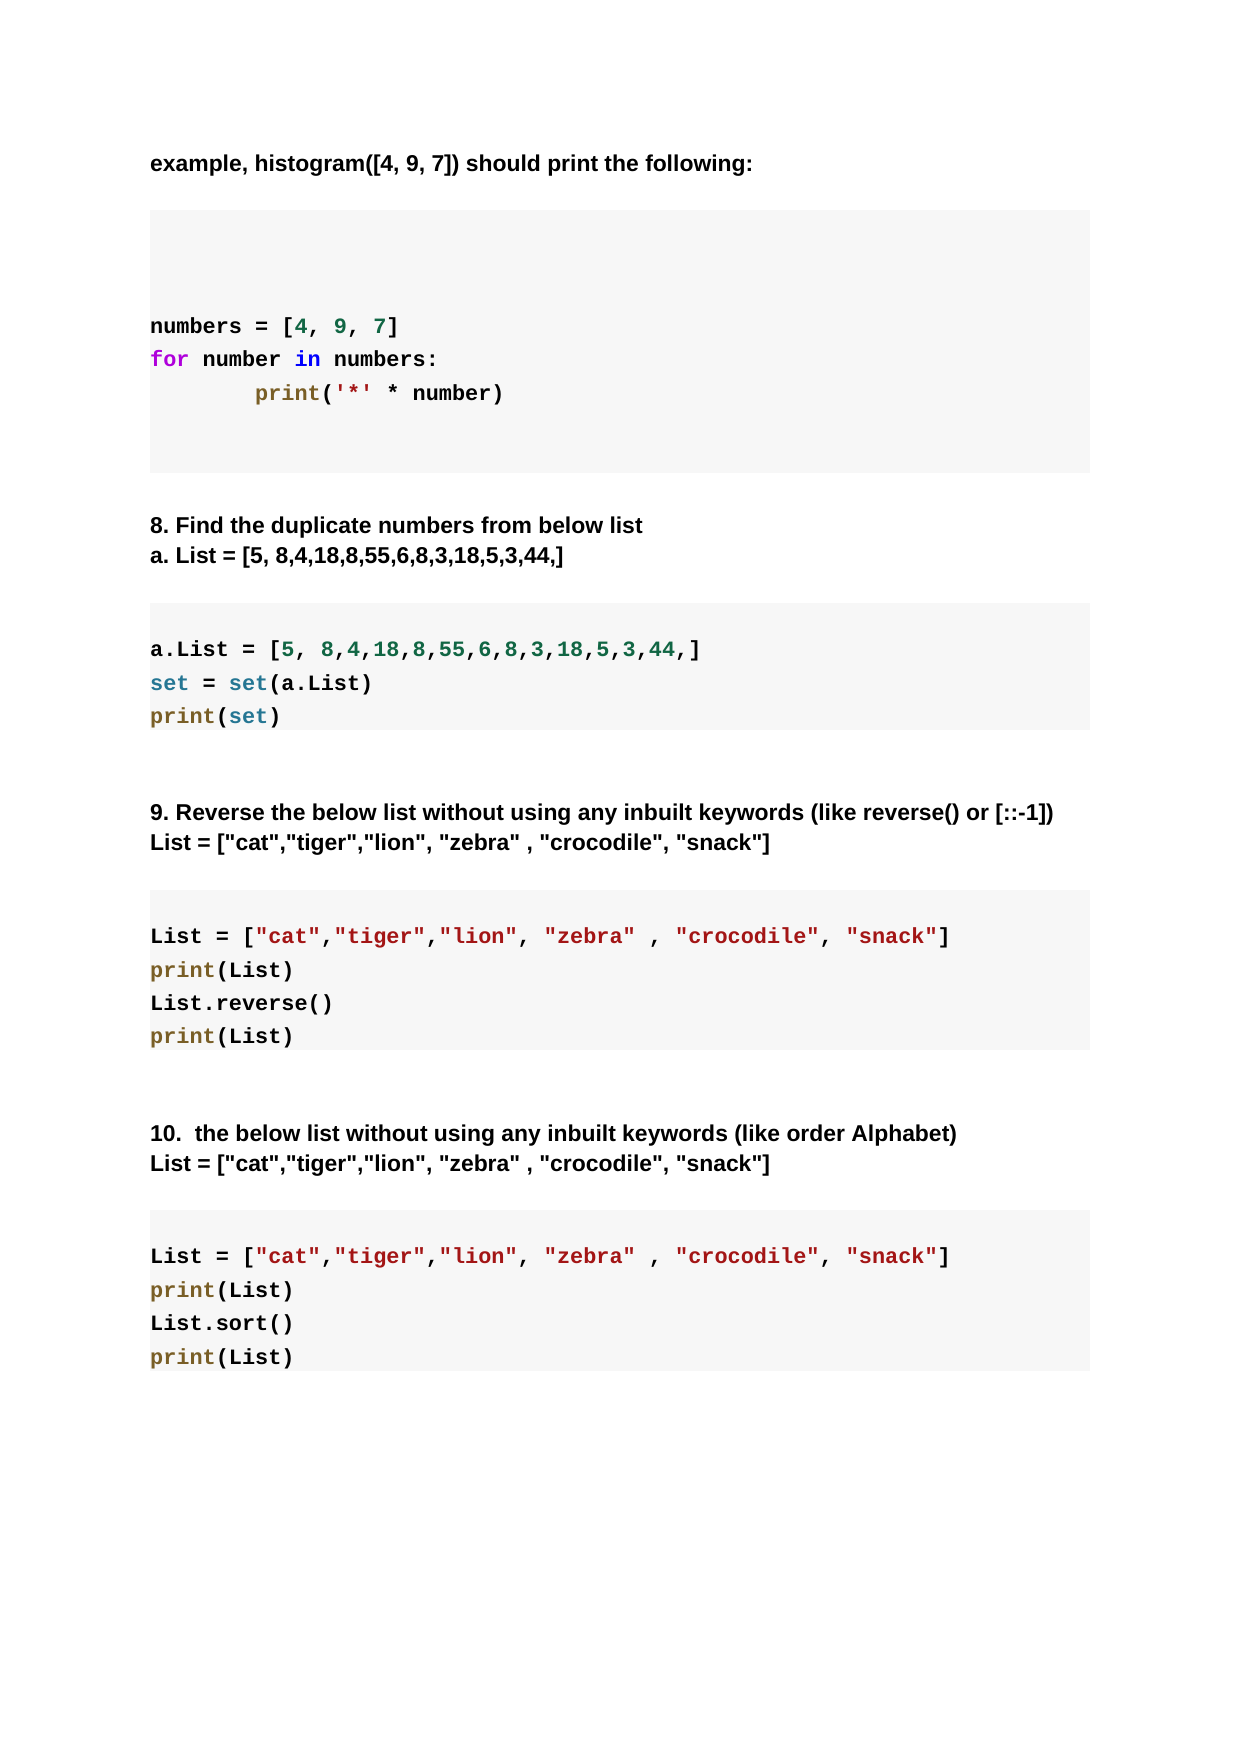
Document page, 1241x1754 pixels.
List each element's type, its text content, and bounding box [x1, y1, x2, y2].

text print(List) [150, 1279, 1090, 1304]
text List = ["cat","tiger","lion", "zebra" , "crocodile", "snack"] [150, 925, 1090, 950]
text List = ["cat","tiger","lion", "zebra" , "crocodile", "snack"] [150, 1246, 1090, 1270]
text a. List = [5, 8,4,18,8,55,6,8,3,18,5,3,44,] [150, 542, 1090, 569]
text List.reverse() [150, 992, 1090, 1017]
text print('*' * number) [150, 382, 1090, 407]
text List.sort() [150, 1312, 1090, 1337]
text 8. Find the duplicate numbers from below list [150, 512, 1090, 539]
text for number in numbers: [150, 348, 1090, 373]
text List = ["cat","tiger","lion", "zebra" , "crocodile", "snack"] [150, 829, 1090, 856]
text print(List) [150, 959, 1090, 983]
text List = ["cat","tiger","lion", "zebra" , "crocodile", "snack"] [150, 1150, 1090, 1176]
text example, histogram([4, 9, 7]) should print the following: [150, 150, 1090, 176]
text numbers = [4, 9, 7] [150, 315, 1090, 340]
text print(List) [150, 1026, 1090, 1050]
text print(List) [150, 1346, 1090, 1371]
text 9. Reverse the below list without using any inbuilt keywords (like reverse() or [::-1]) [150, 799, 1090, 826]
text 10. the below list without using any inbuilt keywords (like order Alphabet) [150, 1119, 1090, 1146]
text a.List = [5, 8,4,18,8,55,6,8,3,18,5,3,44,] [150, 638, 1090, 663]
text print(set) [150, 705, 1090, 730]
text set = set(a.List) [150, 672, 1090, 697]
